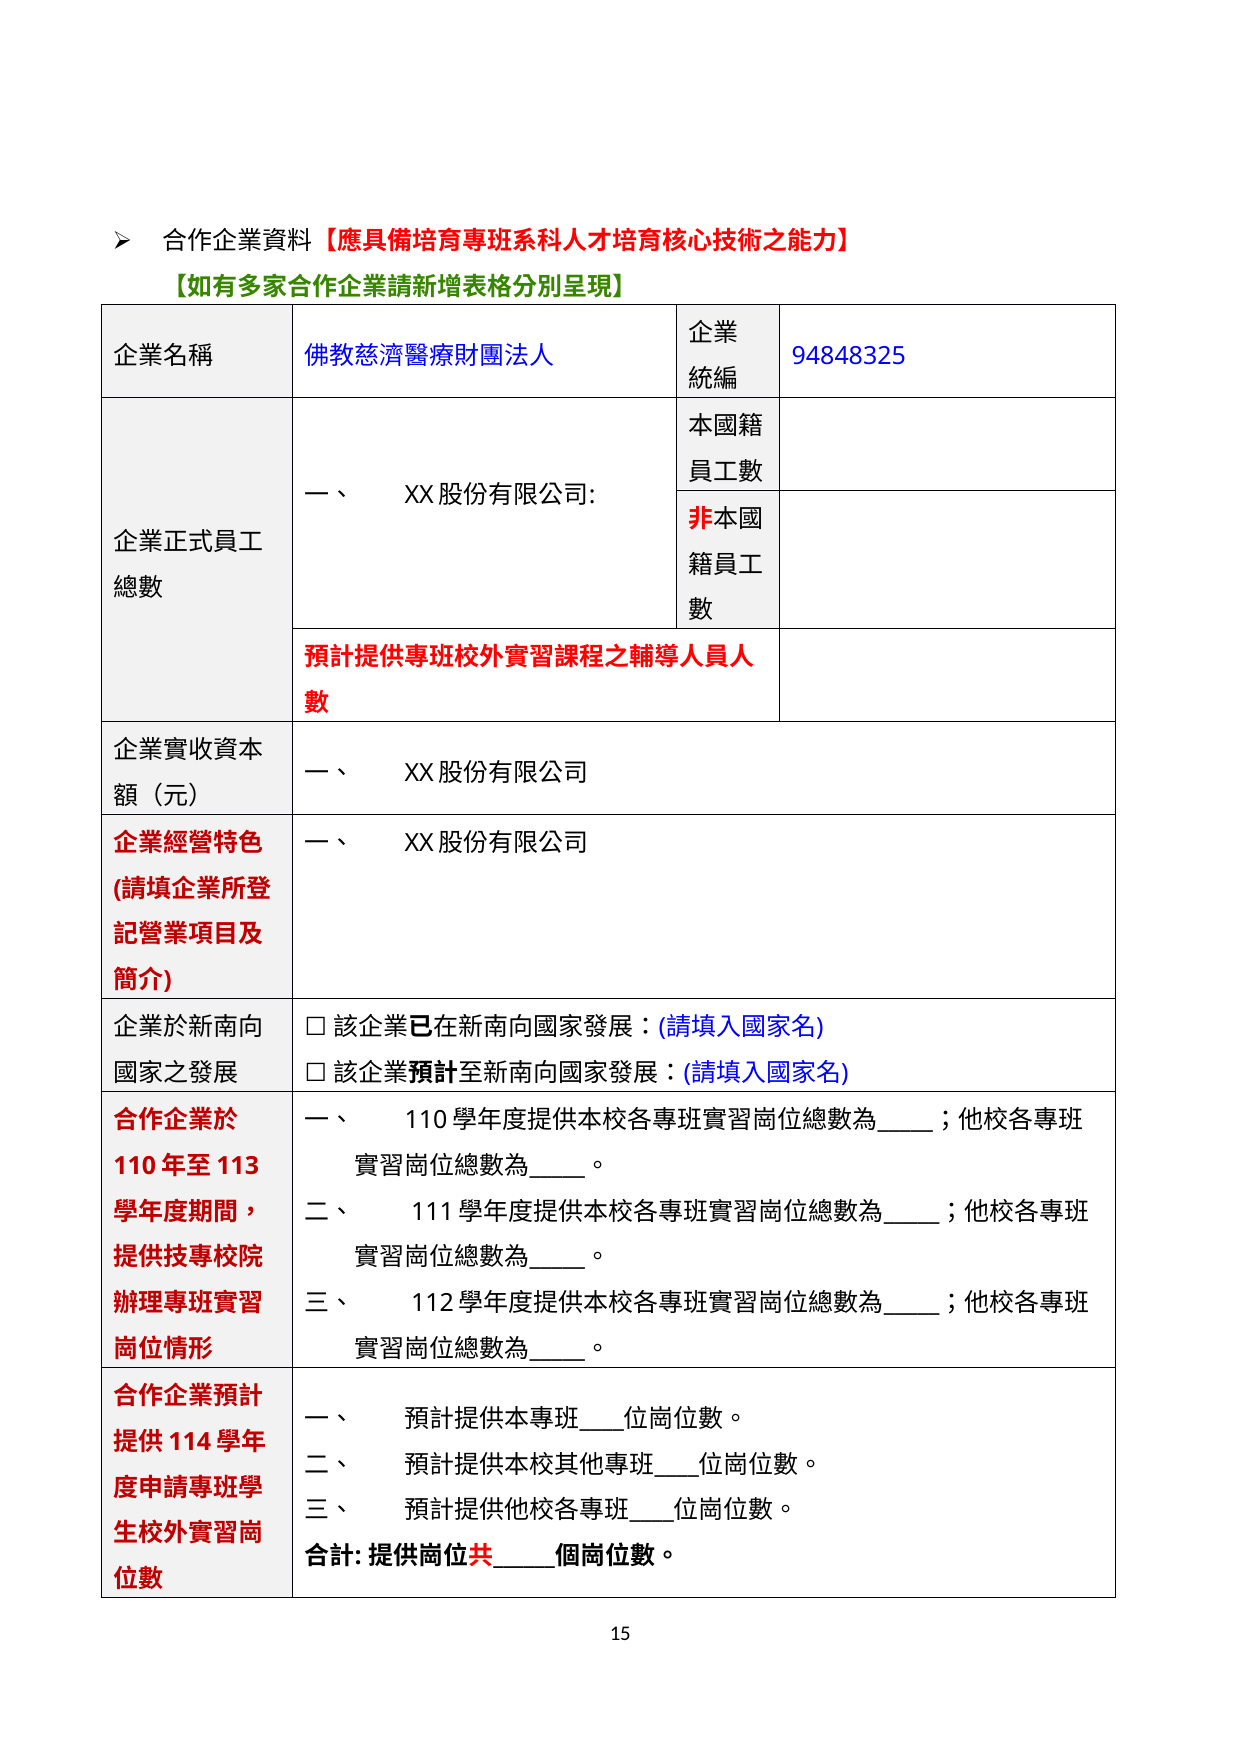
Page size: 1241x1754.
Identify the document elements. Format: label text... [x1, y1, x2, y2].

table_cell [780, 398, 1115, 489]
table_cell XX股份有限公司 [293, 815, 1115, 998]
table_cell 企業實收資本額（元） [102, 722, 292, 813]
table_cell 非本國籍員工數 [677, 491, 779, 628]
table_cell 企業於新南向國家之發展 [102, 999, 292, 1091]
table_cell 企業正式員工總數 [102, 398, 292, 721]
table_cell ☐ 該企業已在新南向國家發展：(請填入國家名) ☐ 該企業預計至新南向國家發展：(請填入國家名) [293, 999, 1115, 1091]
table_cell XX股份有限公司: [293, 398, 676, 628]
table_cell XX股份有限公司 [293, 722, 1115, 813]
table_header 佛教慈濟醫療財團法人 [293, 305, 676, 397]
table_cell 企業經營特色(請填企業所登記營業項目及簡介) [102, 815, 292, 998]
list 【如有多家合作企業請新增表格分別呈現】 [162, 258, 1128, 304]
table_cell 110學年度提供本校各專班實習崗位總數為_____；他校各專班實習崗位總數為_____。 111學年度提供本校各專班實習崗位總數為_____；他校各專班實習崗位總數為_____。 112學年度提供本校各專班實習崗位總數為_____；他校各專班實習崗位總數為_____。 [293, 1092, 1115, 1367]
table_header 企業名稱 [102, 305, 292, 397]
table_header 企業 統編 [677, 305, 779, 397]
table_header 94848325 [780, 305, 1115, 397]
table_cell 本國籍員工數 [677, 398, 779, 489]
list 合作企業資料【應具備培育專班系科人才培育核心技術之能力】 [112, 212, 1128, 258]
table_cell [780, 629, 1115, 721]
table_cell 合作企業預計 提供114學年度申請專班學生校外實習崗位數 [102, 1368, 292, 1597]
table_cell 合作企業於110年至113學年度期間，提供技專校院辦理專班實習崗位情形 [102, 1092, 292, 1367]
table_cell 預計提供本專班____位崗位數。 預計提供本校其他專班____位崗位數。 預計提供他校各專班____位崗位數。 合計: 提供崗位共______個崗位數。 [293, 1368, 1115, 1597]
table_cell 預計提供專班校外實習課程之輔導人員人數 [293, 629, 779, 721]
table_cell [780, 491, 1115, 628]
